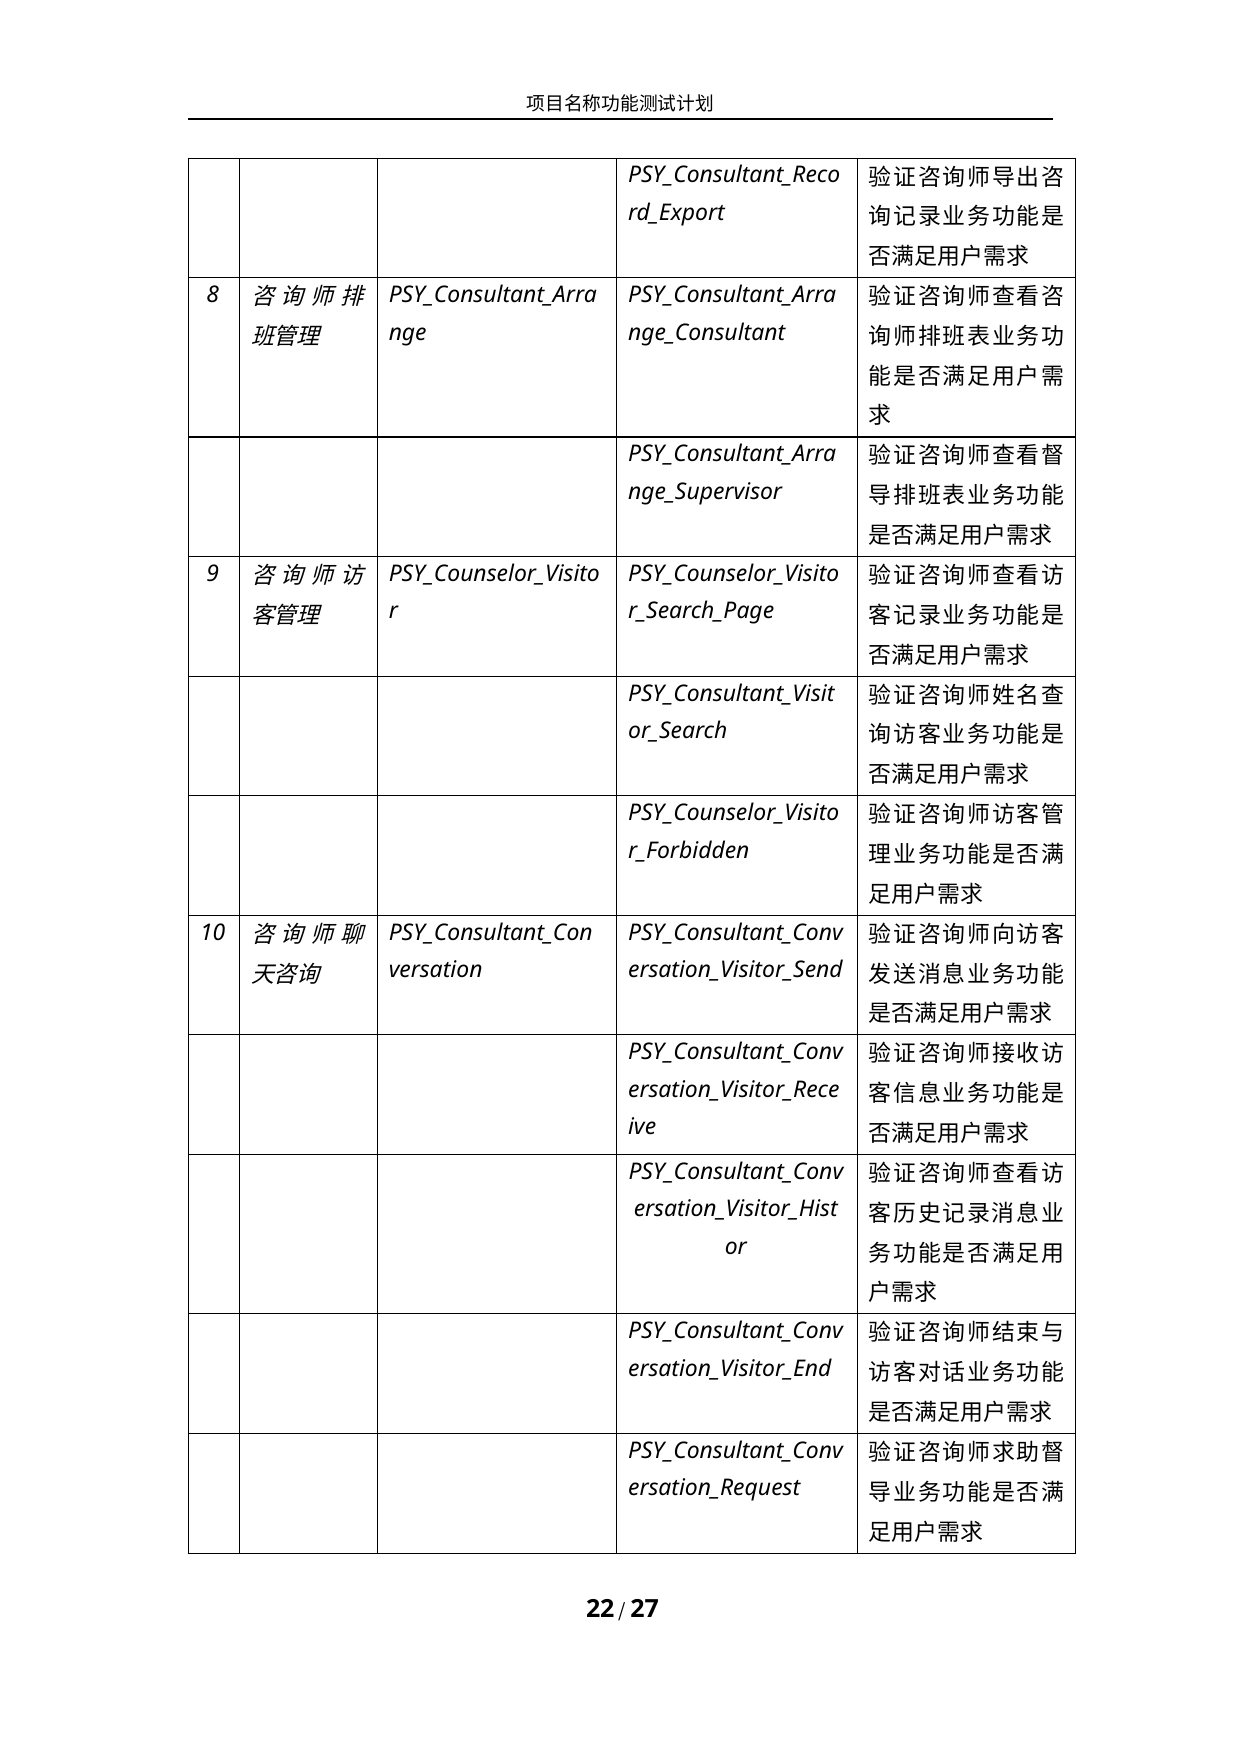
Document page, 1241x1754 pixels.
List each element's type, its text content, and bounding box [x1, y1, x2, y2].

table_cell [378, 159, 616, 277]
table_cell [240, 438, 377, 556]
table_cell [240, 1434, 377, 1552]
table_cell [378, 677, 616, 795]
table_cell 咨询师访客管理 [240, 557, 377, 676]
table_cell PSY_Counselor_Visitor_Search_Page [617, 557, 857, 676]
table_cell [378, 438, 616, 556]
table_cell PSY_Consultant_Visitor_Search [617, 677, 857, 795]
table_cell [189, 438, 239, 556]
table_cell PSY_Consultant_Record_Export [617, 159, 857, 277]
table_cell [240, 159, 377, 277]
table_cell [240, 677, 377, 795]
table_cell [240, 1155, 377, 1313]
table_cell 咨询师聊天咨询 [240, 916, 377, 1034]
table_cell 验证咨询师向访客发送消息业务功能是否满足用户需求 [858, 916, 1075, 1034]
table_cell 验证咨询师查看访客记录业务功能是否满足用户需求 [858, 557, 1075, 676]
table_cell 验证咨询师姓名查询访客业务功能是否满足用户需求 [858, 677, 1075, 795]
table_cell [189, 1155, 239, 1313]
table_cell [240, 1314, 377, 1433]
table_cell [189, 159, 239, 277]
table_cell 验证咨询师求助督导业务功能是否满足用户需求 [858, 1434, 1075, 1552]
table_cell PSY_Counselor_Visitor [378, 557, 616, 676]
table_cell [378, 1155, 616, 1313]
table_cell 10 [189, 916, 239, 1034]
table_cell PSY_Consultant_Conversation_Request [617, 1434, 857, 1552]
table_cell [378, 1434, 616, 1552]
table_cell 9 [189, 557, 239, 676]
table_cell PSY_Counselor_Visitor_Forbidden [617, 796, 857, 915]
table_cell PSY_Consultant_Conversation_Visitor_End [617, 1314, 857, 1433]
table_cell PSY_Consultant_Conversation_Visitor_Histor [617, 1155, 857, 1313]
table_cell PSY_Consultant_Conversation [378, 916, 616, 1034]
table_cell PSY_Consultant_Conversation_Visitor_Receive [617, 1035, 857, 1154]
table_cell 验证咨询师接收访客信息业务功能是否满足用户需求 [858, 1035, 1075, 1154]
table_cell 验证咨询师导出咨询记录业务功能是否满足用户需求 [858, 159, 1075, 277]
table_cell [378, 796, 616, 915]
table_cell PSY_Consultant_Arrange [378, 278, 616, 436]
table_cell PSY_Consultant_Conversation_Visitor_Send [617, 916, 857, 1034]
table_cell [189, 1314, 239, 1433]
table_cell 验证咨询师查看访客历史记录消息业务功能是否满足用户需求 [858, 1155, 1075, 1313]
table_cell 验证咨询师结束与访客对话业务功能是否满足用户需求 [858, 1314, 1075, 1433]
table_cell 验证咨询师查看督导排班表业务功能是否满足用户需求 [858, 438, 1075, 556]
table_cell [189, 1035, 239, 1154]
table_cell PSY_Consultant_Arrange_Consultant [617, 278, 857, 436]
table_cell [240, 796, 377, 915]
table_cell [240, 1035, 377, 1154]
table_cell 咨询师排班管理 [240, 278, 377, 436]
table_cell [189, 677, 239, 795]
table_cell PSY_Consultant_Arrange_Supervisor [617, 438, 857, 556]
table_cell [378, 1314, 616, 1433]
table_cell 验证咨询师访客管理业务功能是否满足用户需求 [858, 796, 1075, 915]
table_cell 8 [189, 278, 239, 436]
table_cell 验证咨询师查看咨询师排班表业务功能是否满足用户需求 [858, 278, 1075, 436]
table_cell [189, 796, 239, 915]
table_cell [378, 1035, 616, 1154]
table_cell [189, 1434, 239, 1552]
